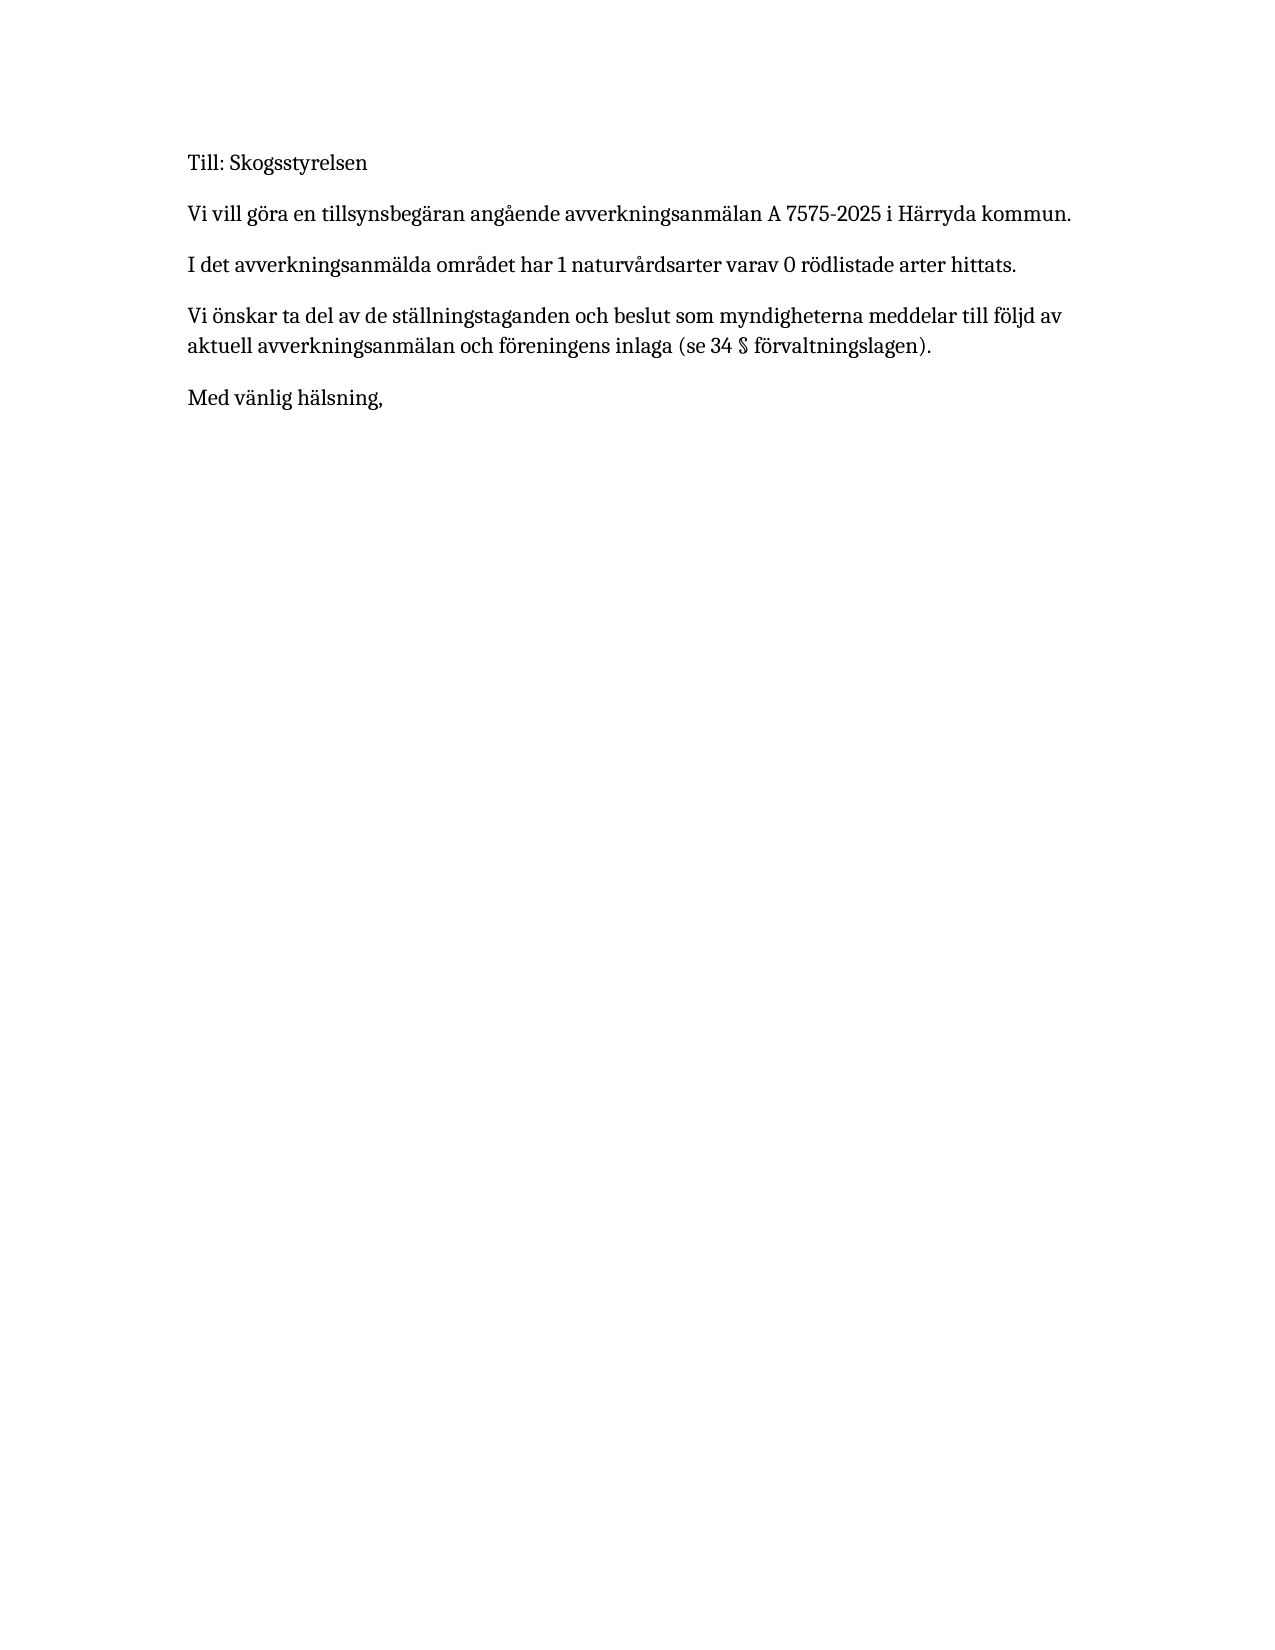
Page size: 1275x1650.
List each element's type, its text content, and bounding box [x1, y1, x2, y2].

text Med vänlig hälsning, [187, 384, 1087, 441]
text Vi vill göra en tillsynsbegäran angående avverkningsanmälan A 7575-2025 i Härryda kommun. [187, 201, 1087, 227]
text Vi önskar ta del av de ställningstaganden och beslut som myndigheterna meddelar till följd av aktuell avverkningsanmälan och föreningens inlaga (se 34 § förvaltningslagen). [187, 303, 1087, 360]
text I det avverkningsanmälda området har 1 naturvårdsarter varav 0 rödlistade arter hittats. [187, 252, 1087, 278]
text Till: Skogsstyrelsen [187, 150, 1087, 176]
